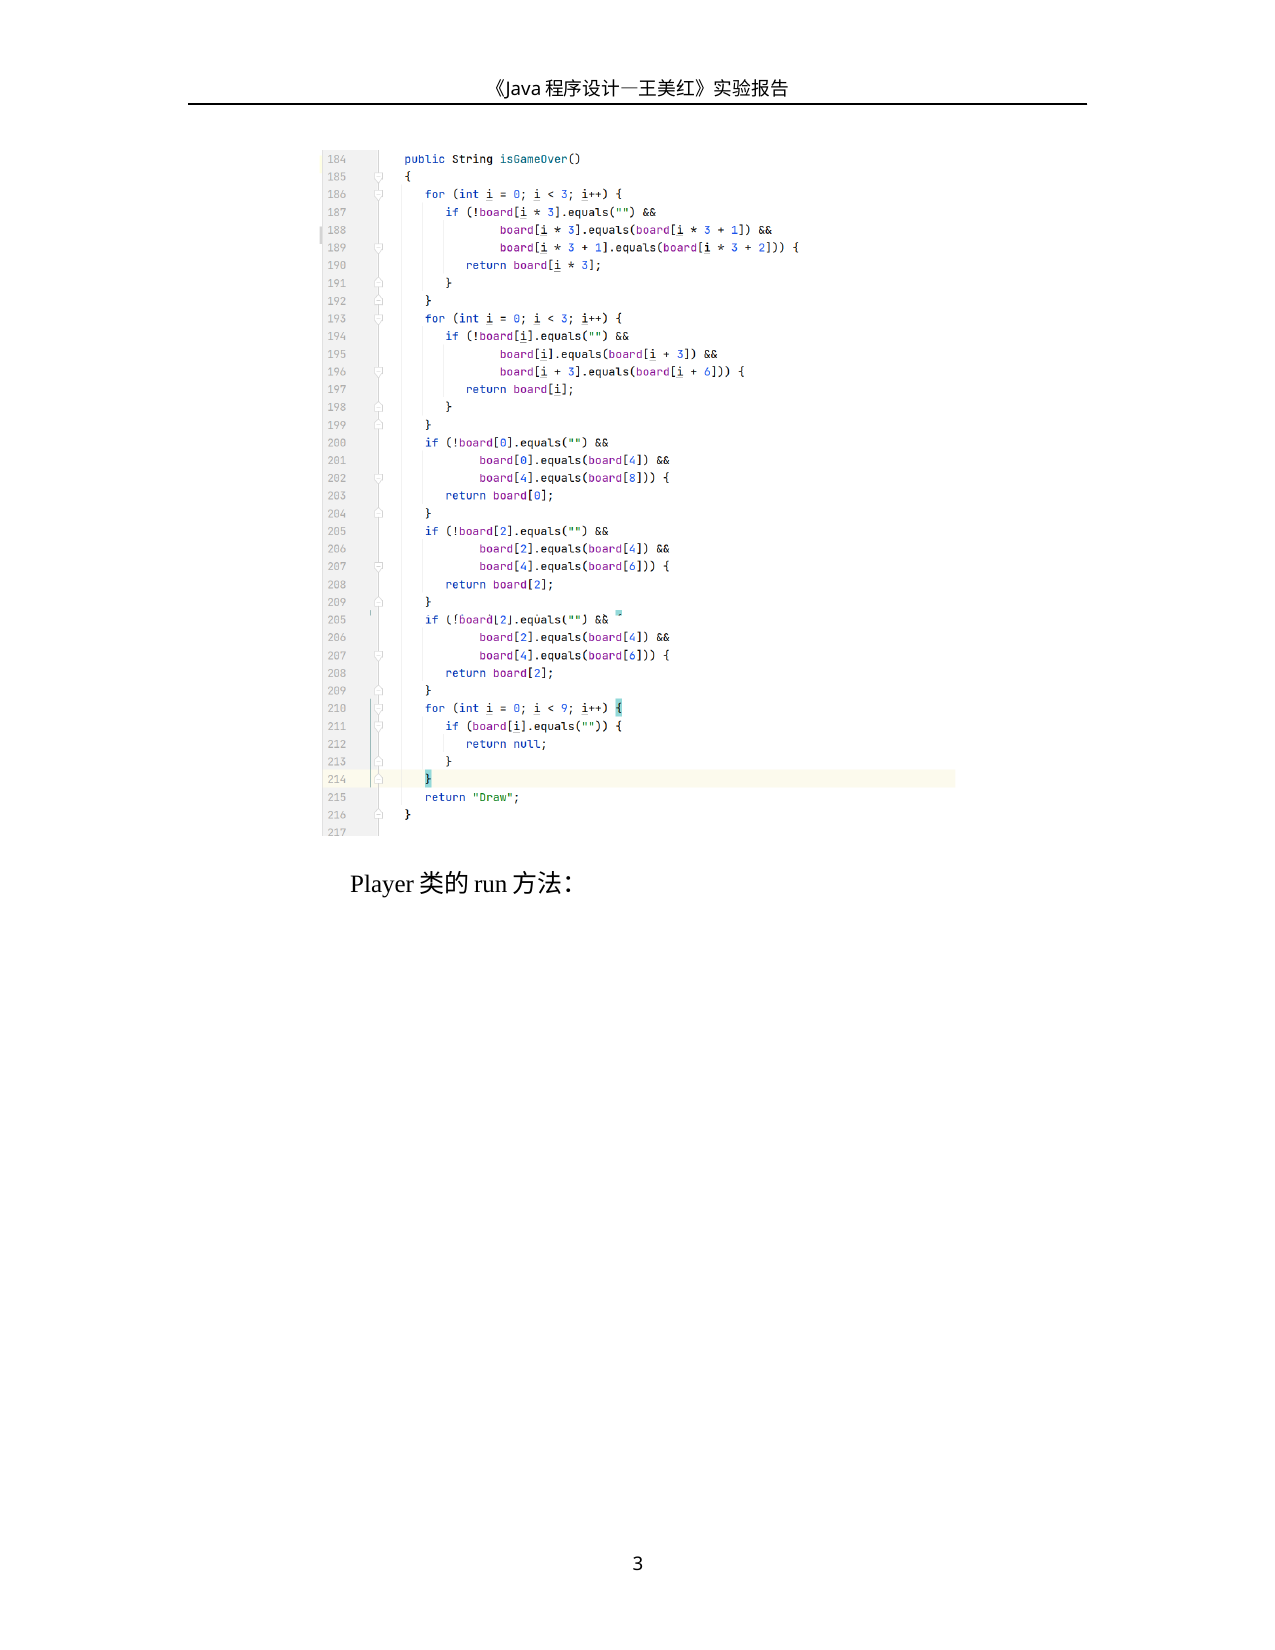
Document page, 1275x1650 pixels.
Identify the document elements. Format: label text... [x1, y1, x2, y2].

picture [319, 150, 956, 836]
list Player类的run方法： [350, 863, 1087, 899]
